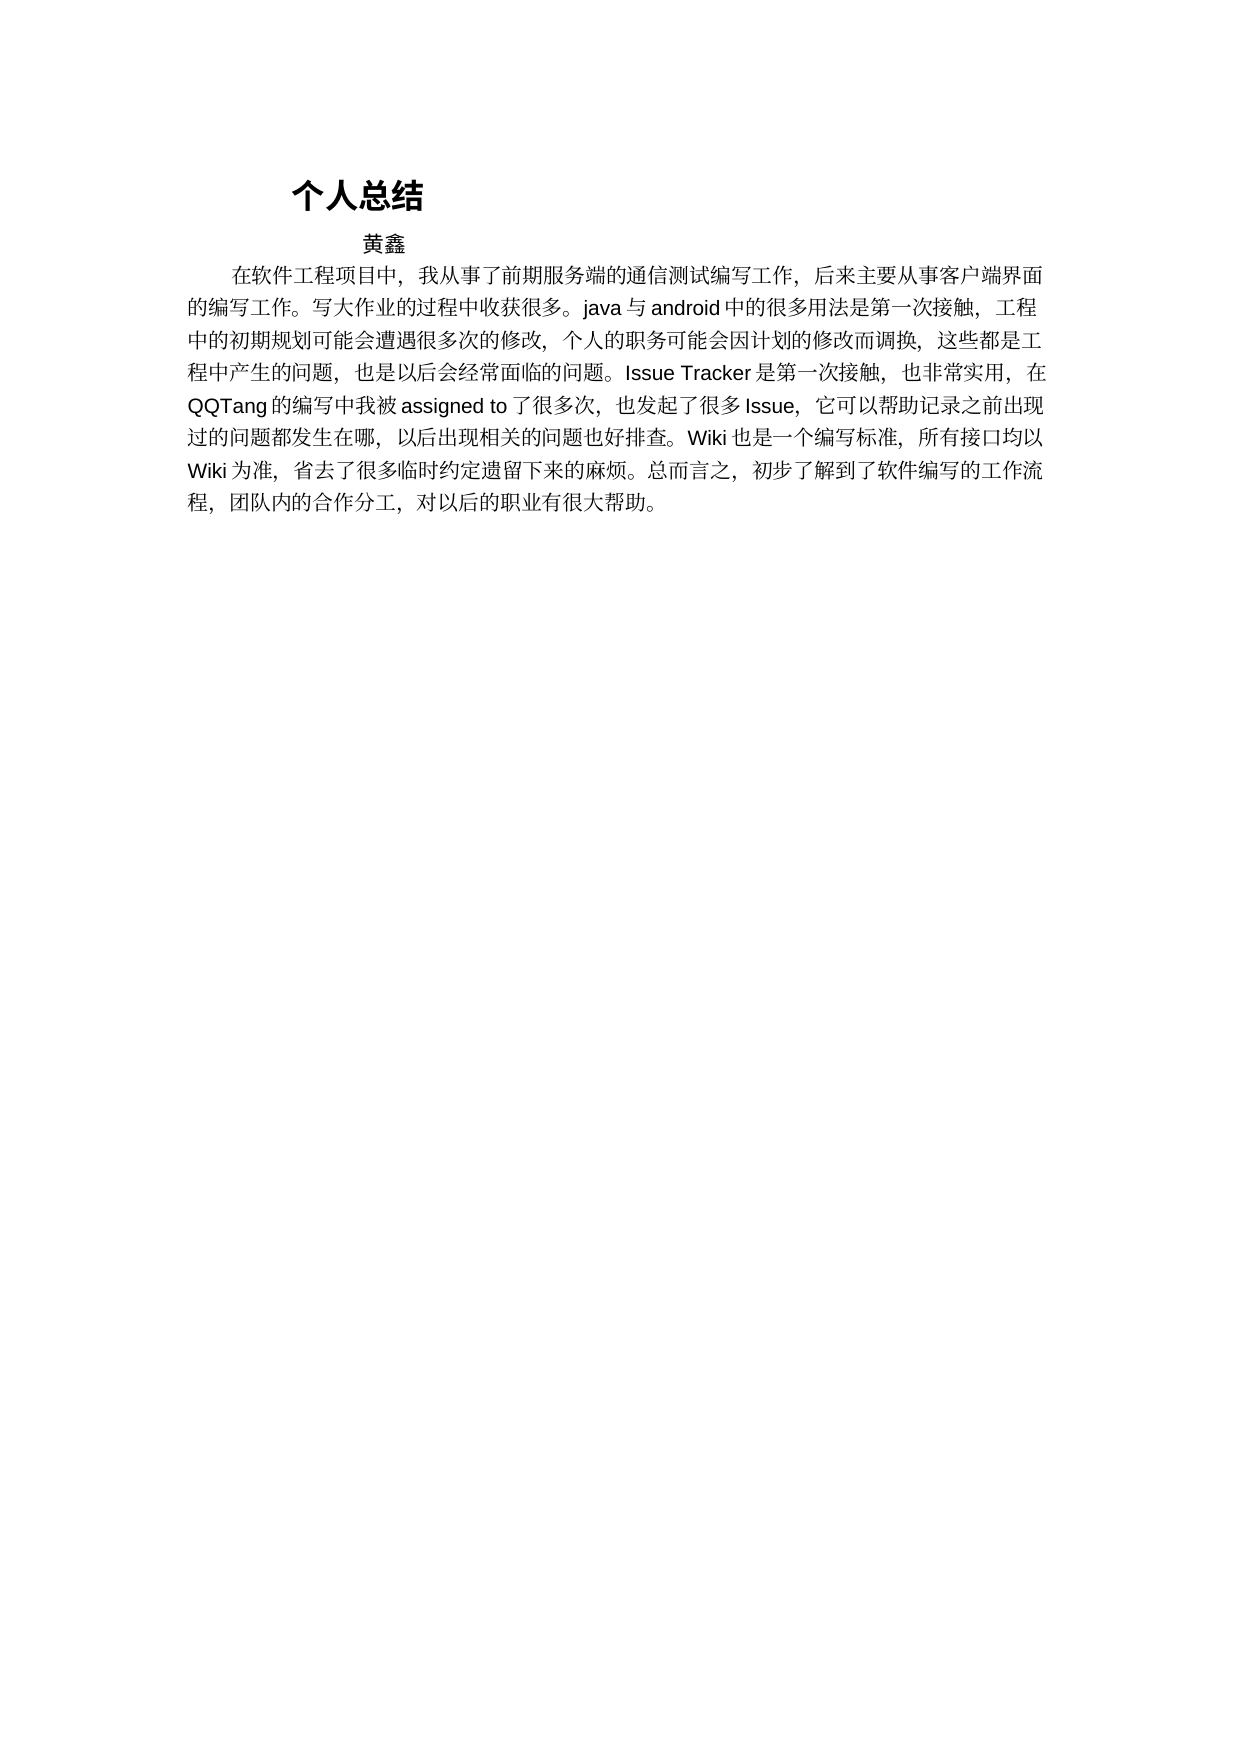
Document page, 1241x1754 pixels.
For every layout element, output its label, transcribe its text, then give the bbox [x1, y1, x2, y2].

text 在软件工程项目中，我从事了前期服务端的通信测试编写工作，后来主要从事客户端界面的编写工作。写大作业的过程中收获很多。java与android中的很多用法是第一次接触，工程中的初期规划可能会遭遇很多次的修改，个人的职务可能会因计划的修改而调换，这些都是工程中产生的问题，也是以后会经常面临的问题。Issue Tracker是第一次接触，也非常实用，在QQTang的编写中我被assigned to了很多次，也发起了很多Issue，它可以帮助记录之前出现过的问题都发生在哪，以后出现相关的问题也好排查。Wiki也是一个编写标准，所有接口均以Wiki为准，省去了很多临时约定遗留下来的麻烦。总而言之，初步了解到了软件编写的工作流程，团队内的合作分工，对以后的职业有很大帮助。 [187, 259, 1053, 519]
text 个人总结 [187, 162, 1053, 227]
text 黄鑫 [187, 227, 1053, 259]
